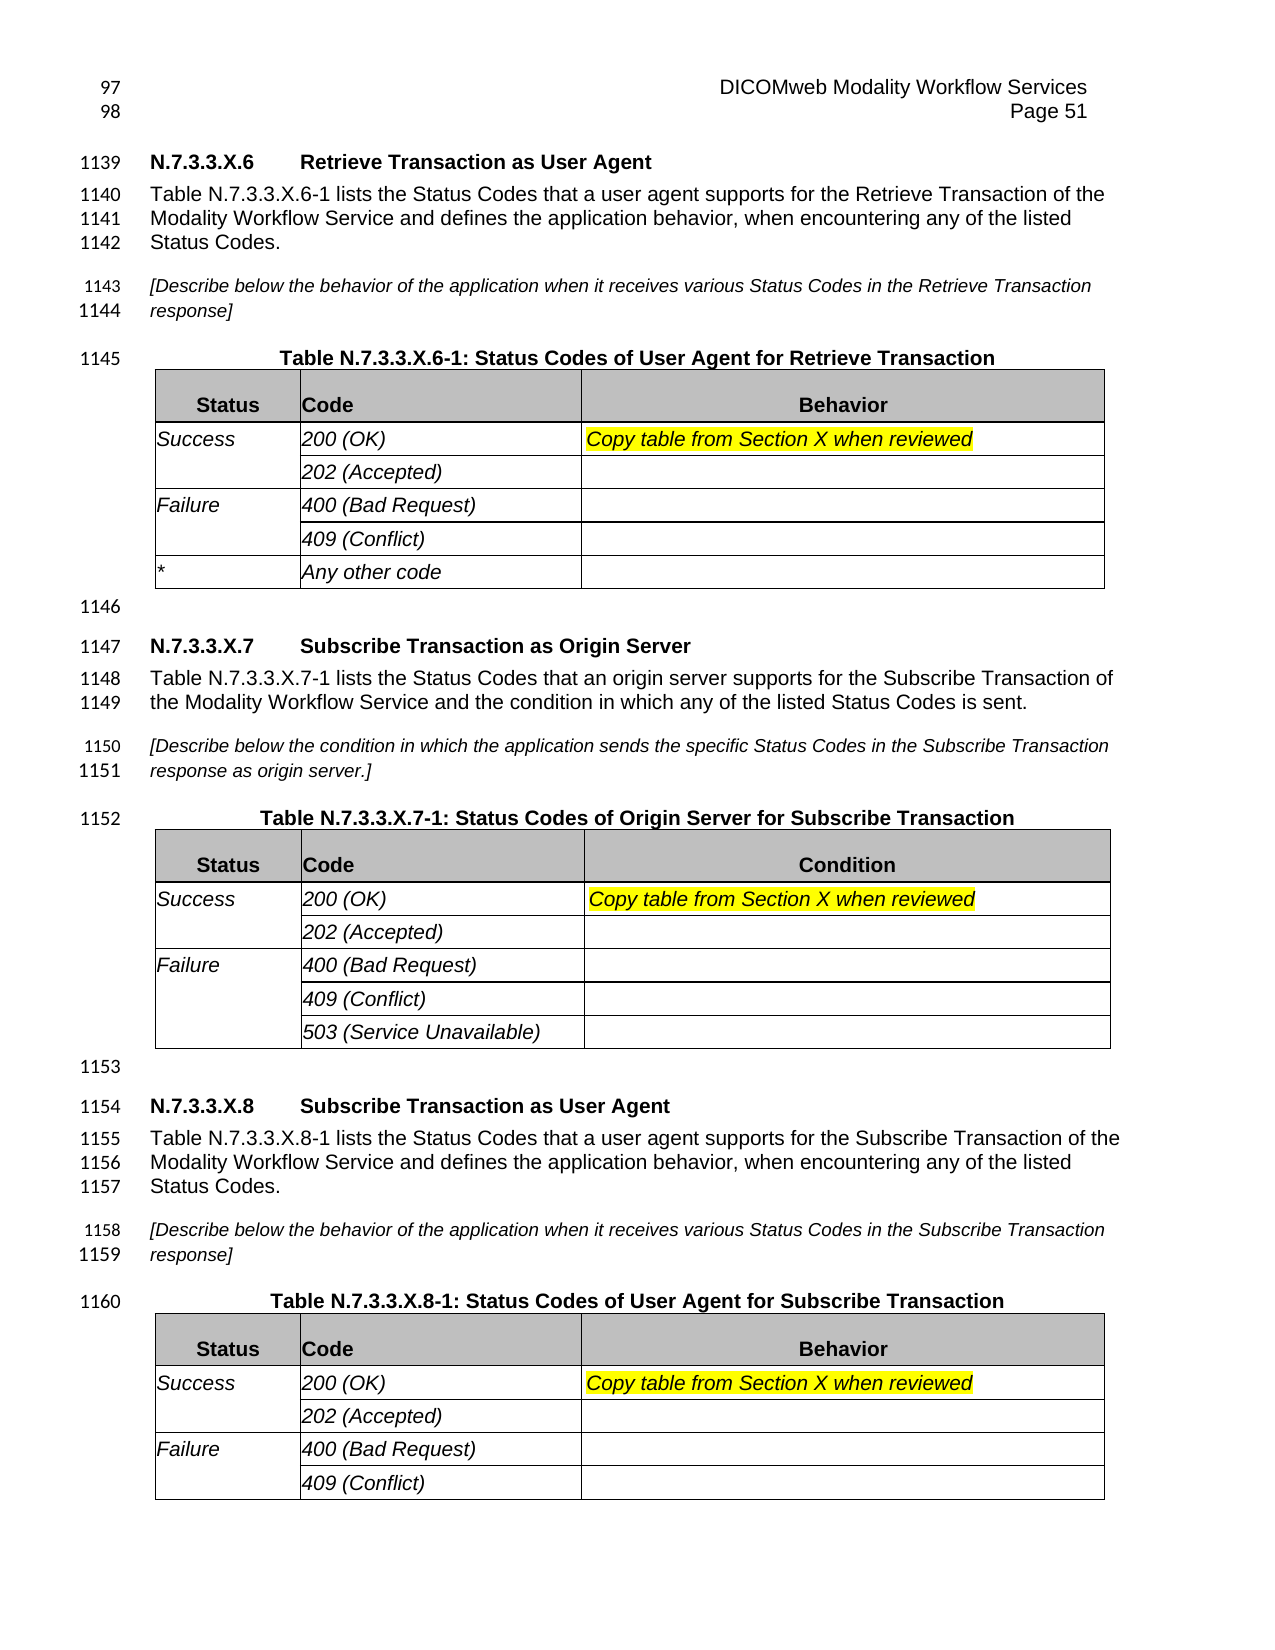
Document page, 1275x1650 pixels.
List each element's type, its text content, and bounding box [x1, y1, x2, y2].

text Table N.7.3.3.X.7-1 lists the Status Codes that an origin server supports for the Subscribe Transaction of the Modality Workflow Service and the condition in which any of the listed Status Codes is sent. [150, 666, 1125, 714]
table_cell Success [156, 423, 300, 488]
table_cell 200 (OK) [301, 1366, 581, 1399]
table_header Condition [585, 830, 1110, 881]
table_header Behavior [582, 1314, 1104, 1365]
table_cell [582, 523, 1104, 555]
table_cell 409 (Conflict) [301, 523, 581, 555]
table_cell [582, 489, 1104, 521]
table_header Status [156, 830, 301, 881]
table_header Status [156, 370, 300, 421]
text [Describe below the behavior of the application when it receives various Status Codes in the Subscribe Transaction response] [150, 1219, 1125, 1265]
text [Describe below the condition in which the application sends the specific Status Codes in the Subscribe Transaction response as origin server.] [150, 735, 1125, 781]
title Table N.7.3.3.X.7-1: Status Codes of Origin Server for Subscribe Transaction [150, 805, 1125, 829]
table_header Code [302, 830, 584, 881]
text Table N.7.3.3.X.8-1 lists the Status Codes that a user agent supports for the Subscribe Transaction of the Modality Workflow Service and defines the application behavior, when encountering any of the listed Status Codes. [150, 1126, 1125, 1198]
table_cell [582, 1400, 1104, 1432]
table_cell 200 (OK) [302, 883, 584, 915]
table_cell * [156, 556, 300, 588]
title Table N.7.3.3.X.8-1: Status Codes of User Agent for Subscribe Transaction [150, 1289, 1125, 1313]
table_cell 503 (Service Unavailable) [302, 1016, 584, 1048]
table_cell 409 (Conflict) [301, 1466, 581, 1499]
table_cell Copy table from Section X when reviewed [582, 1366, 1104, 1399]
table_cell [582, 456, 1104, 488]
table_cell 400 (Bad Request) [301, 1433, 581, 1465]
table_cell [585, 949, 1110, 981]
table_cell 202 (Accepted) [301, 1400, 581, 1432]
table_cell Failure [156, 1433, 300, 1499]
table_cell Failure [156, 489, 300, 555]
table_cell [585, 916, 1110, 948]
table_header Status [156, 1314, 300, 1365]
table_cell [582, 1433, 1104, 1465]
table_cell Failure [156, 949, 301, 1048]
table_cell [582, 556, 1104, 588]
table_header Code [301, 370, 581, 421]
text [Describe below the behavior of the application when it receives various Status Codes in the Retrieve Transaction response] [150, 275, 1125, 321]
table_cell Any other code [301, 556, 581, 588]
table_cell Success [156, 1366, 300, 1432]
table_cell [582, 1466, 1104, 1499]
table_cell [585, 983, 1110, 1015]
subtitle N.7.3.3.X.6 Retrieve Transaction as User Agent [150, 150, 1125, 174]
table_cell Copy table from Section X when reviewed [585, 883, 1110, 915]
table_cell 409 (Conflict) [302, 983, 584, 1015]
table_cell 400 (Bad Request) [302, 949, 584, 981]
table_cell [585, 1016, 1110, 1048]
table_header Behavior [582, 370, 1104, 421]
subtitle N.7.3.3.X.8 Subscribe Transaction as User Agent [150, 1094, 1125, 1118]
table_cell Copy table from Section X when reviewed [582, 423, 1104, 455]
title Table N.7.3.3.X.6-1: Status Codes of User Agent for Retrieve Transaction [150, 345, 1125, 369]
table_cell 400 (Bad Request) [301, 489, 581, 521]
table_cell Success [156, 883, 301, 948]
subtitle N.7.3.3.X.7 Subscribe Transaction as Origin Server [150, 634, 1125, 658]
table_cell 202 (Accepted) [302, 916, 584, 948]
text Table N.7.3.3.X.6-1 lists the Status Codes that a user agent supports for the Retrieve Transaction of the Modality Workflow Service and defines the application behavior, when encountering any of the listed Status Codes. [150, 182, 1125, 254]
table_header Code [301, 1314, 581, 1365]
table_cell 202 (Accepted) [301, 456, 581, 488]
table_cell 200 (OK) [301, 423, 581, 455]
